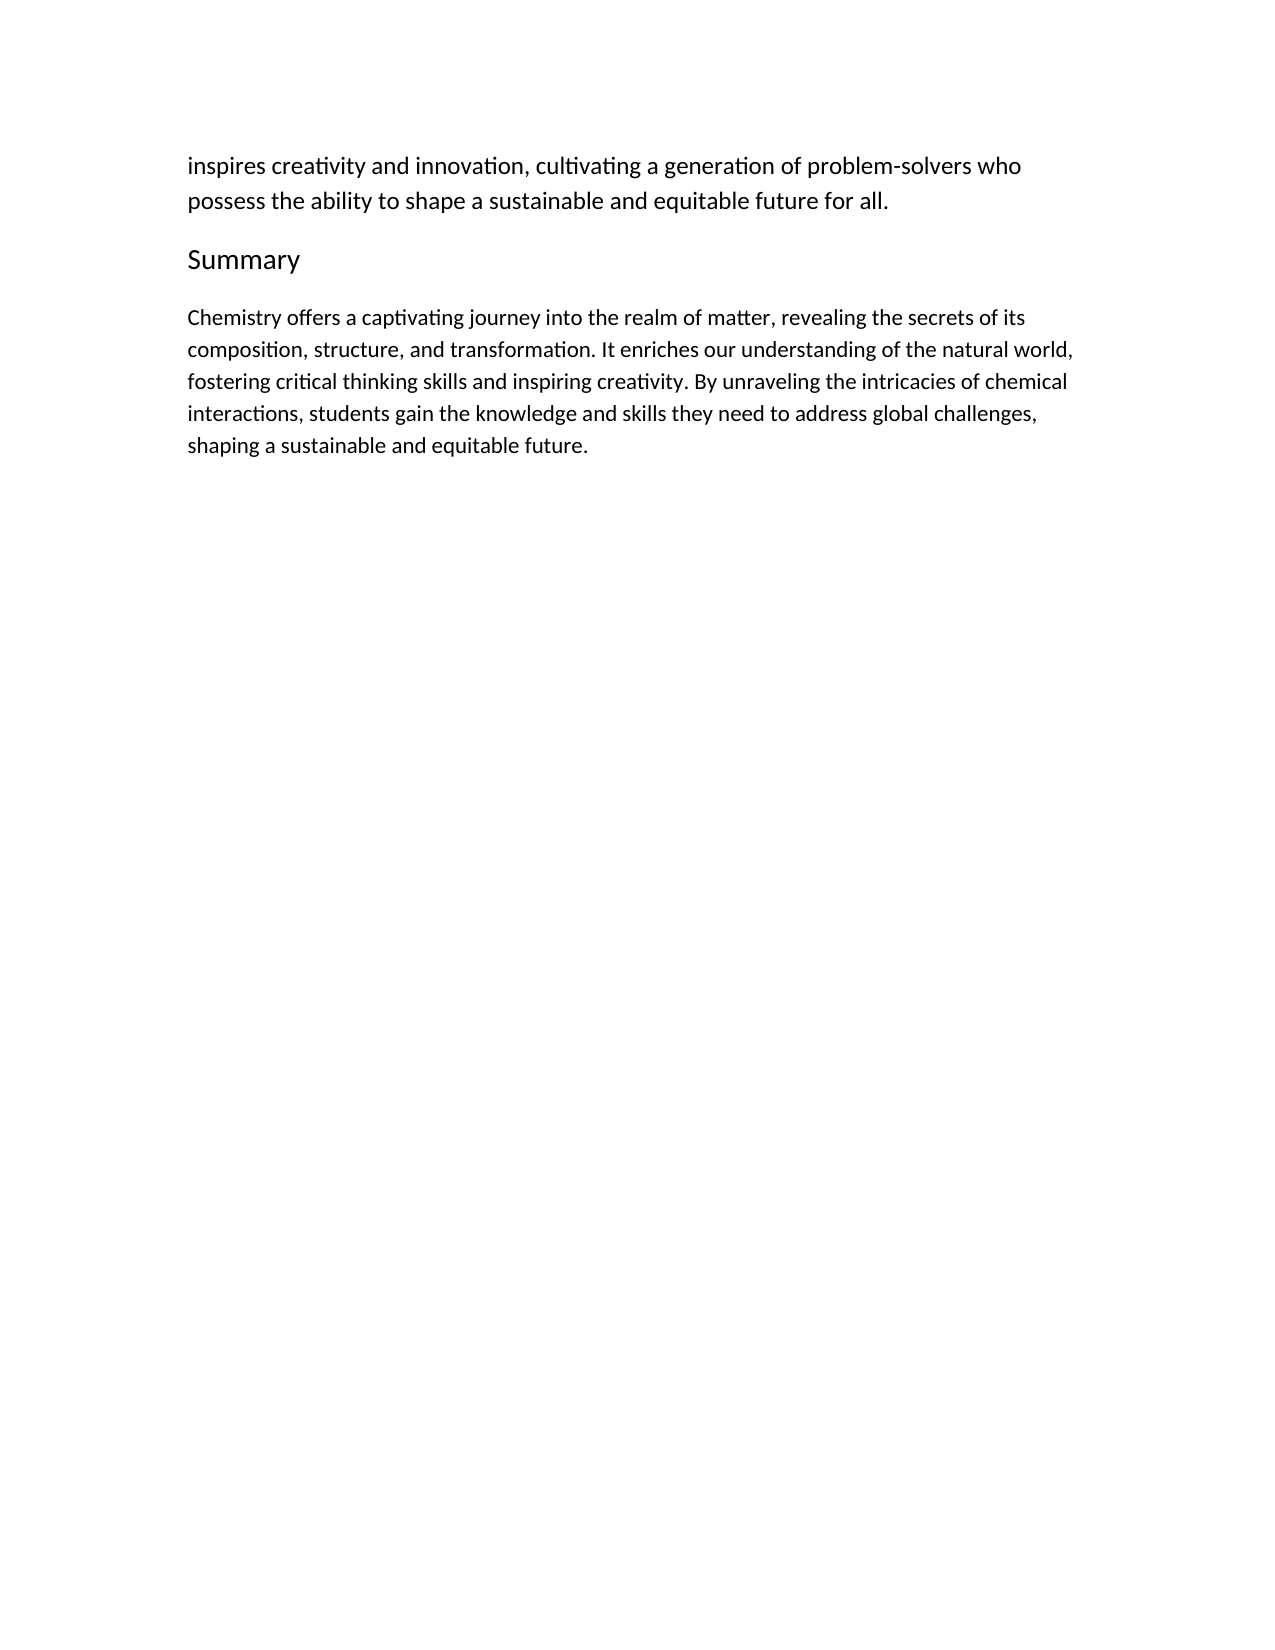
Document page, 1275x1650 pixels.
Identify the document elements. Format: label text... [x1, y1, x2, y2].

text Summary [187, 241, 1087, 276]
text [187, 150, 1087, 216]
text Chemistry offers a captivating journey into the realm of matter, revealing the secrets of its composition, structure, and transformation. It enriches our understanding of the natural world, fostering critical thinking skills and inspiring creativity. By unraveling the intricacies of chemical interactions, students gain the knowledge and skills they need to address global challenges, shaping a sustainable and equitable future. [187, 303, 1087, 459]
